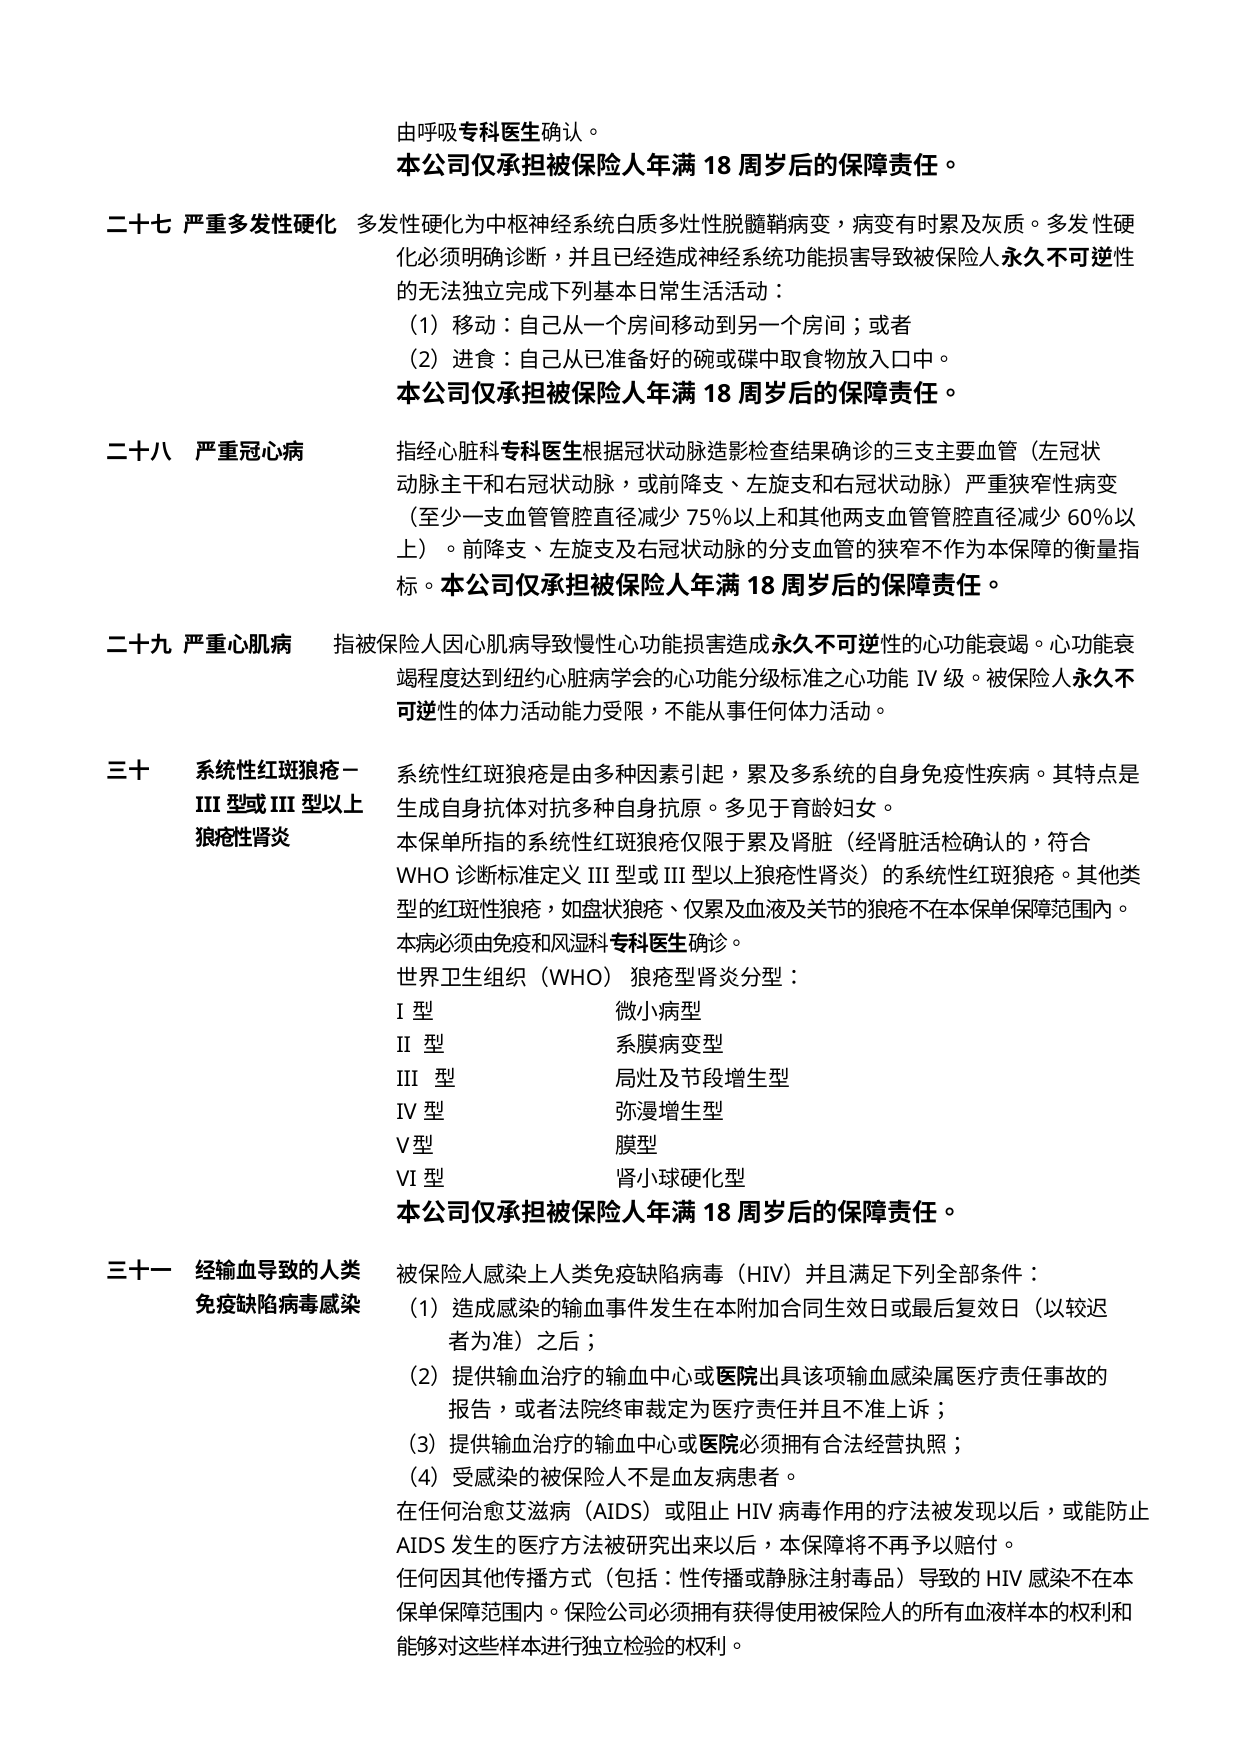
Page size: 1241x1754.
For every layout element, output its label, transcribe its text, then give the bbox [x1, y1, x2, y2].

text （3）提供输血治疗的输血中心或医院必须拥有合法经营执照； [396, 1429, 1157, 1458]
text III 型或 III 型以上狼疮性肾炎 [195, 789, 366, 852]
subtitle 三十一 经输血导致的人类 [106, 1255, 371, 1285]
text 被保险人感染上人类免疫缺陷病毒（HIV）并且满足下列全部条件： [396, 1259, 1157, 1289]
list 型 肾小球硬化型 [396, 1163, 1157, 1193]
text 在任何治愈艾滋病（AIDS）或阻止 HIV 病毒作用的疗法被发现以后，或能防止 [396, 1496, 1157, 1526]
text AIDS 发生的医疗方法被研究出来以后，本保障将不再予以赔付。 [396, 1530, 1157, 1559]
text 系统性红斑狼疮是由多种因素引起，累及多系统的自身免疫性疾病。其特点是生成自身抗体对抗多种自身抗原。多见于育龄妇女。 [396, 759, 1142, 822]
text 二十九 严重心肌病 指被保险人因心肌病导致慢性心功能损害造成永久不可逆性的心功能衰竭。心功能衰竭程度达到纽约心脏病学会的心功能分级标准之心功能 IV 级。被保险人永久不可逆性的体力活动能力受限，不能从事任何体力活动。 [106, 629, 1135, 726]
list 型 弥漫增生型 [396, 1096, 1157, 1126]
list 型 局灶及节段增生型 [396, 1063, 1157, 1093]
text （1）移动：自己从一个房间移动到另一个房间；或者 [396, 310, 1157, 340]
text 本保单所指的系统性红斑狼疮仅限于累及肾脏（经肾脏活检确认的，符合 WHO 诊断标准定义 III 型或III 型以上狼疮性肾炎）的系统性红斑狼疮。其他类型的红斑性狼疮，如盘状狼疮、仅累及血液及关节的狼疮不在本保单保障范围內。本病必须由免疫和风湿科专科医生确诊。 [396, 827, 1146, 958]
text 任何因其他传播方式（包括：性传播或静脉注射毒品）导致的 HIV 感染不在本保单保障范围内。保险公司必须拥有获得使用被保险人的所有血液样本的权利和能够对这些样本进行独立检验的权利。 [396, 1563, 1135, 1660]
text （2）提供输血治疗的输血中心或医院出具该项输血感染属医疗责任事故的报告，或者法院终审裁定为医疗责任并且不准上诉； [396, 1361, 1130, 1424]
subtitle 本公司仅承担被保险人年满 18 周岁后的保障责任。 [396, 148, 1157, 182]
subtitle 本公司仅承担被保险人年满 18 周岁后的保障责任。 [396, 1194, 1157, 1228]
text 免疫缺陷病毒感染 [195, 1289, 371, 1319]
list 型 膜型 [396, 1130, 1157, 1160]
text （2）进食：自己从已准备好的碗或碟中取食物放入口中。 [396, 344, 1157, 374]
text 世界卫生组织（WHO） 狼疮型肾炎分型： [396, 962, 1157, 992]
subtitle 本公司仅承担被保险人年满 18 周岁后的保障责任。 [396, 375, 1157, 409]
subtitle 三十 系统性红斑狼疮－ [106, 755, 371, 785]
list 型 微小病型 [396, 996, 1157, 1026]
text （1）造成感染的输血事件发生在本附加合同生效日或最后复效日（以较迟者为准）之后； [396, 1293, 1129, 1356]
text 二十七 严重多发性硬化 多发性硬化为中枢神经系统白质多灶性脱髓鞘病变，病变有时累及灰质。多发性硬化必须明确诊断，并且已经造成神经系统功能损害导致被保险人永久不可逆性的无法独立完成下列基本日常生活活动： [106, 209, 1135, 306]
text （4）受感染的被保险人不是血友病患者。 [396, 1462, 1157, 1492]
list 型 系膜病变型 [396, 1029, 1157, 1059]
text 由呼吸专科医生确认。 [396, 117, 1157, 146]
text 二十八 严重冠心病 指经心脏科专科医生根据冠状动脉造影检查结果确诊的三支主要血管（左冠状 动脉主干和右冠状动脉，或前降支、左旋支和右冠状动脉）严重狭窄性病变（至少一支血管管腔直径减少 75％以上和其他两支血管管腔直径减少 60％以上）。前降支、左旋支及右冠状动脉的分支血管的狭窄不作为本保障的衡量指标。本公司仅承担被保险人年满 18 周岁后的保障责任。 [106, 436, 1141, 602]
